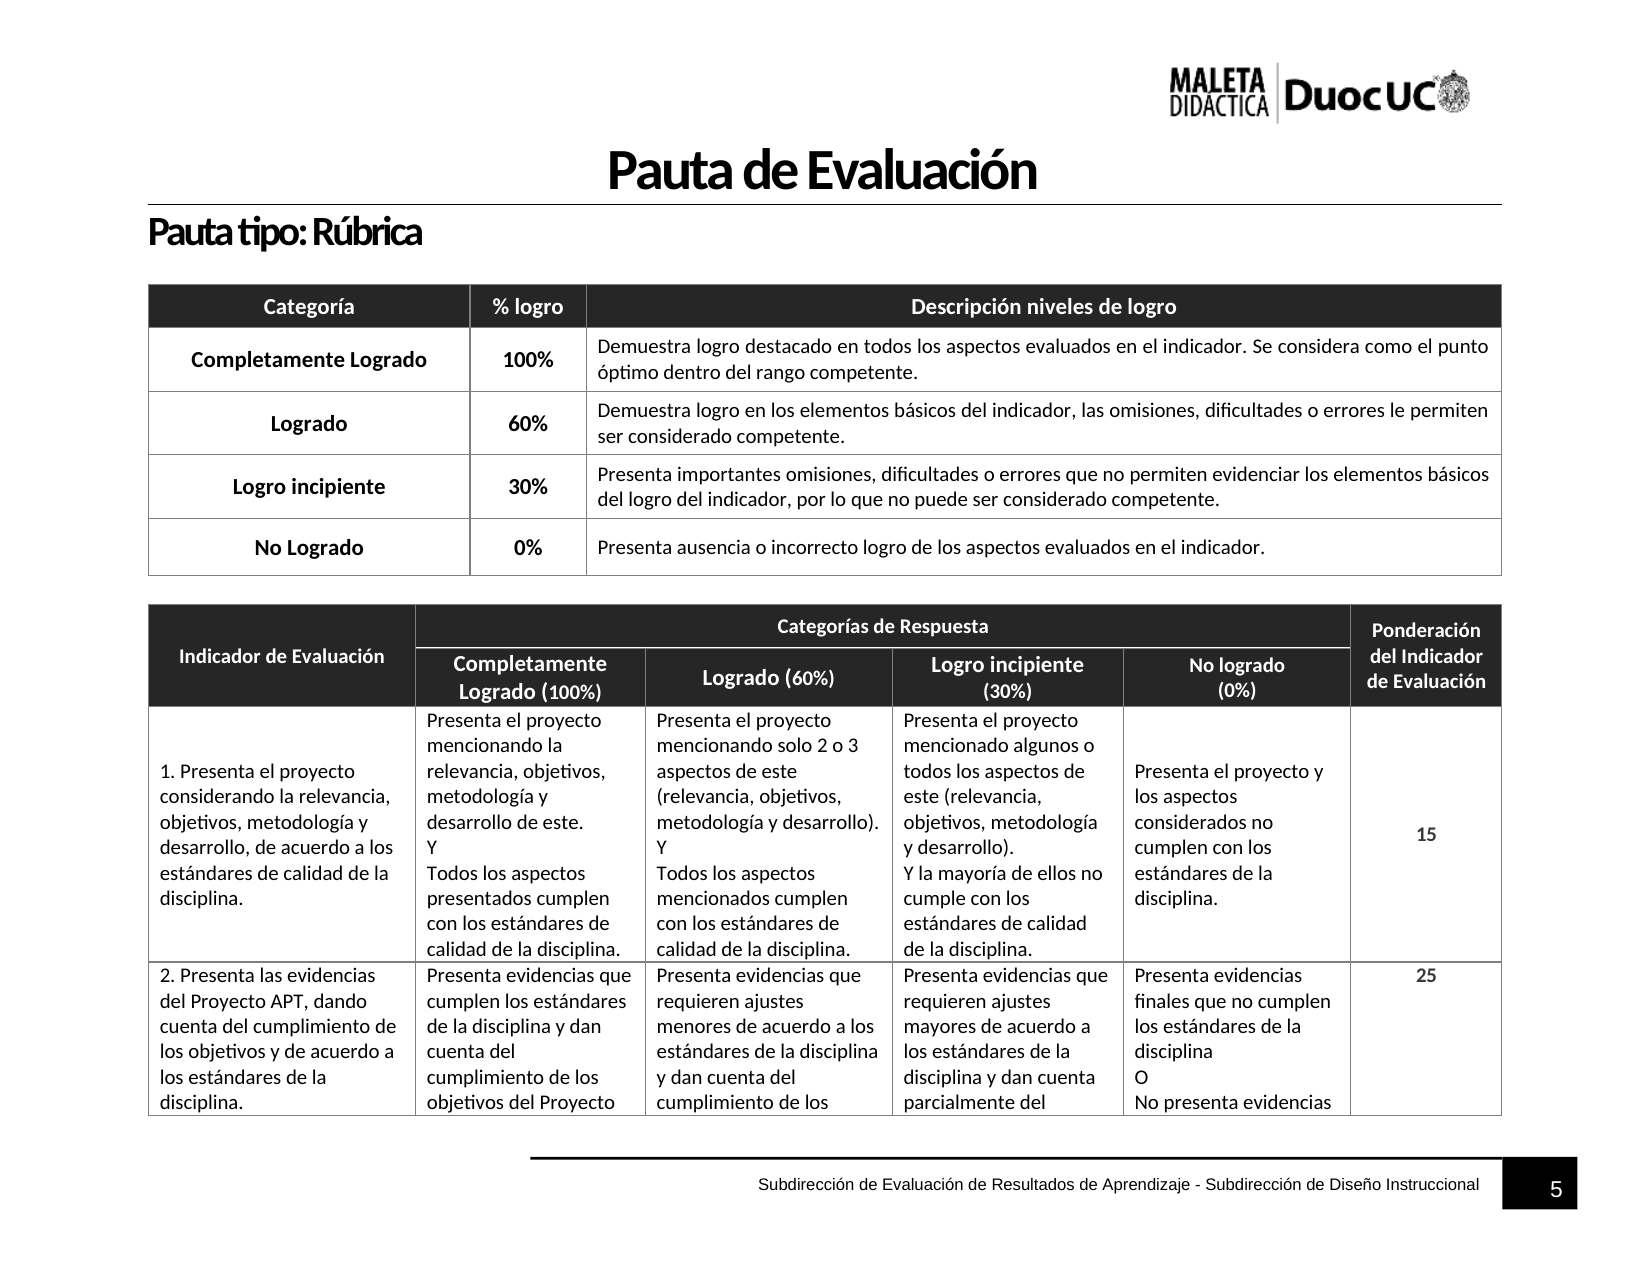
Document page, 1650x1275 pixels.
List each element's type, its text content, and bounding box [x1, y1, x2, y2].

table_cell Presenta el proyecto mencionando solo 2 o 3 aspectos de este (relevancia, objetivos, metodología y desarrollo). Y Todos los aspectos mencionados cumplen con los estándares de calidad de la disciplina. [646, 707, 892, 961]
table_cell 15 [1351, 707, 1501, 961]
table_cell Logro incipiente (30%) [893, 649, 1123, 706]
table_cell Presenta el proyecto mencionado algunos o todos los aspectos de este (relevancia, objetivos, metodología y desarrollo). Y la mayoría de ellos no cumple con los estándares de calidad de la disciplina. [893, 707, 1123, 961]
table_header Indicador de Evaluación [149, 605, 415, 706]
table_cell 0% [471, 519, 586, 575]
table_cell Logrado (60%) [646, 649, 892, 706]
table_cell 1. Presenta el proyecto considerando la relevancia, objetivos, metodología y desarrollo, de acuerdo a los estándares de calidad de la disciplina. [149, 707, 415, 961]
table_cell 25 [1351, 963, 1501, 1115]
table_header % logro [471, 285, 586, 327]
table_cell Presenta el proyecto mencionando la relevancia, objetivos, metodología y desarrollo de este. Y Todos los aspectos presentados cumplen con los estándares de calidad de la disciplina. [416, 707, 645, 961]
table_header Categoría [149, 285, 469, 327]
table_cell Demuestra logro en los elementos básicos del indicador, las omisiones, dificultades o errores le permiten ser considerado competente. [587, 392, 1501, 454]
table_cell Presenta ausencia o incorrecto logro de los aspectos evaluados en el indicador. [587, 519, 1501, 575]
table_cell 60% [471, 392, 586, 454]
table_cell No Logrado [149, 519, 469, 575]
table_cell Presenta importantes omisiones, dificultades o errores que no permiten evidenciar los elementos básicos del logro del indicador, por lo que no puede ser considerado competente. [587, 455, 1501, 518]
table_cell 100% [471, 328, 586, 391]
picture [1162, 54, 1478, 130]
table_header Descripción niveles de logro [587, 285, 1501, 327]
table_header Categorías de Respuesta [416, 605, 1350, 647]
table_cell Presenta evidencias finales que no cumplen los estándares de la disciplina O No presenta evidencias del Proyecto APT. [1124, 963, 1350, 1115]
text Pauta de Evaluación [148, 133, 1502, 204]
table_cell Presenta el proyecto y los aspectos considerados no cumplen con los estándares de la disciplina. [1124, 707, 1350, 961]
table_cell Completamente Logrado [149, 328, 469, 391]
table_header Ponderación del Indicador de Evaluación [1351, 605, 1501, 706]
table_cell Presenta evidencias que cumplen los estándares de la disciplina y dan cuenta del cumplimiento de los objetivos del Proyecto APT. [416, 963, 645, 1115]
table_cell Logrado [149, 392, 469, 454]
table_cell No logrado (0%) [1124, 649, 1350, 706]
table_cell Demuestra logro destacado en todos los aspectos evaluados en el indicador. Se considera como el punto óptimo dentro del rango competente. [587, 328, 1501, 391]
table_cell Logro incipiente [149, 455, 469, 518]
text Pauta tipo: Rúbrica [148, 205, 1502, 256]
table_cell Completamente Logrado (100%) [416, 649, 645, 706]
table_cell 2. Presenta las evidencias del Proyecto APT, dando cuenta del cumplimiento de los objetivos y de acuerdo a los estándares de la disciplina. [149, 963, 415, 1115]
table_cell 30% [471, 455, 586, 518]
